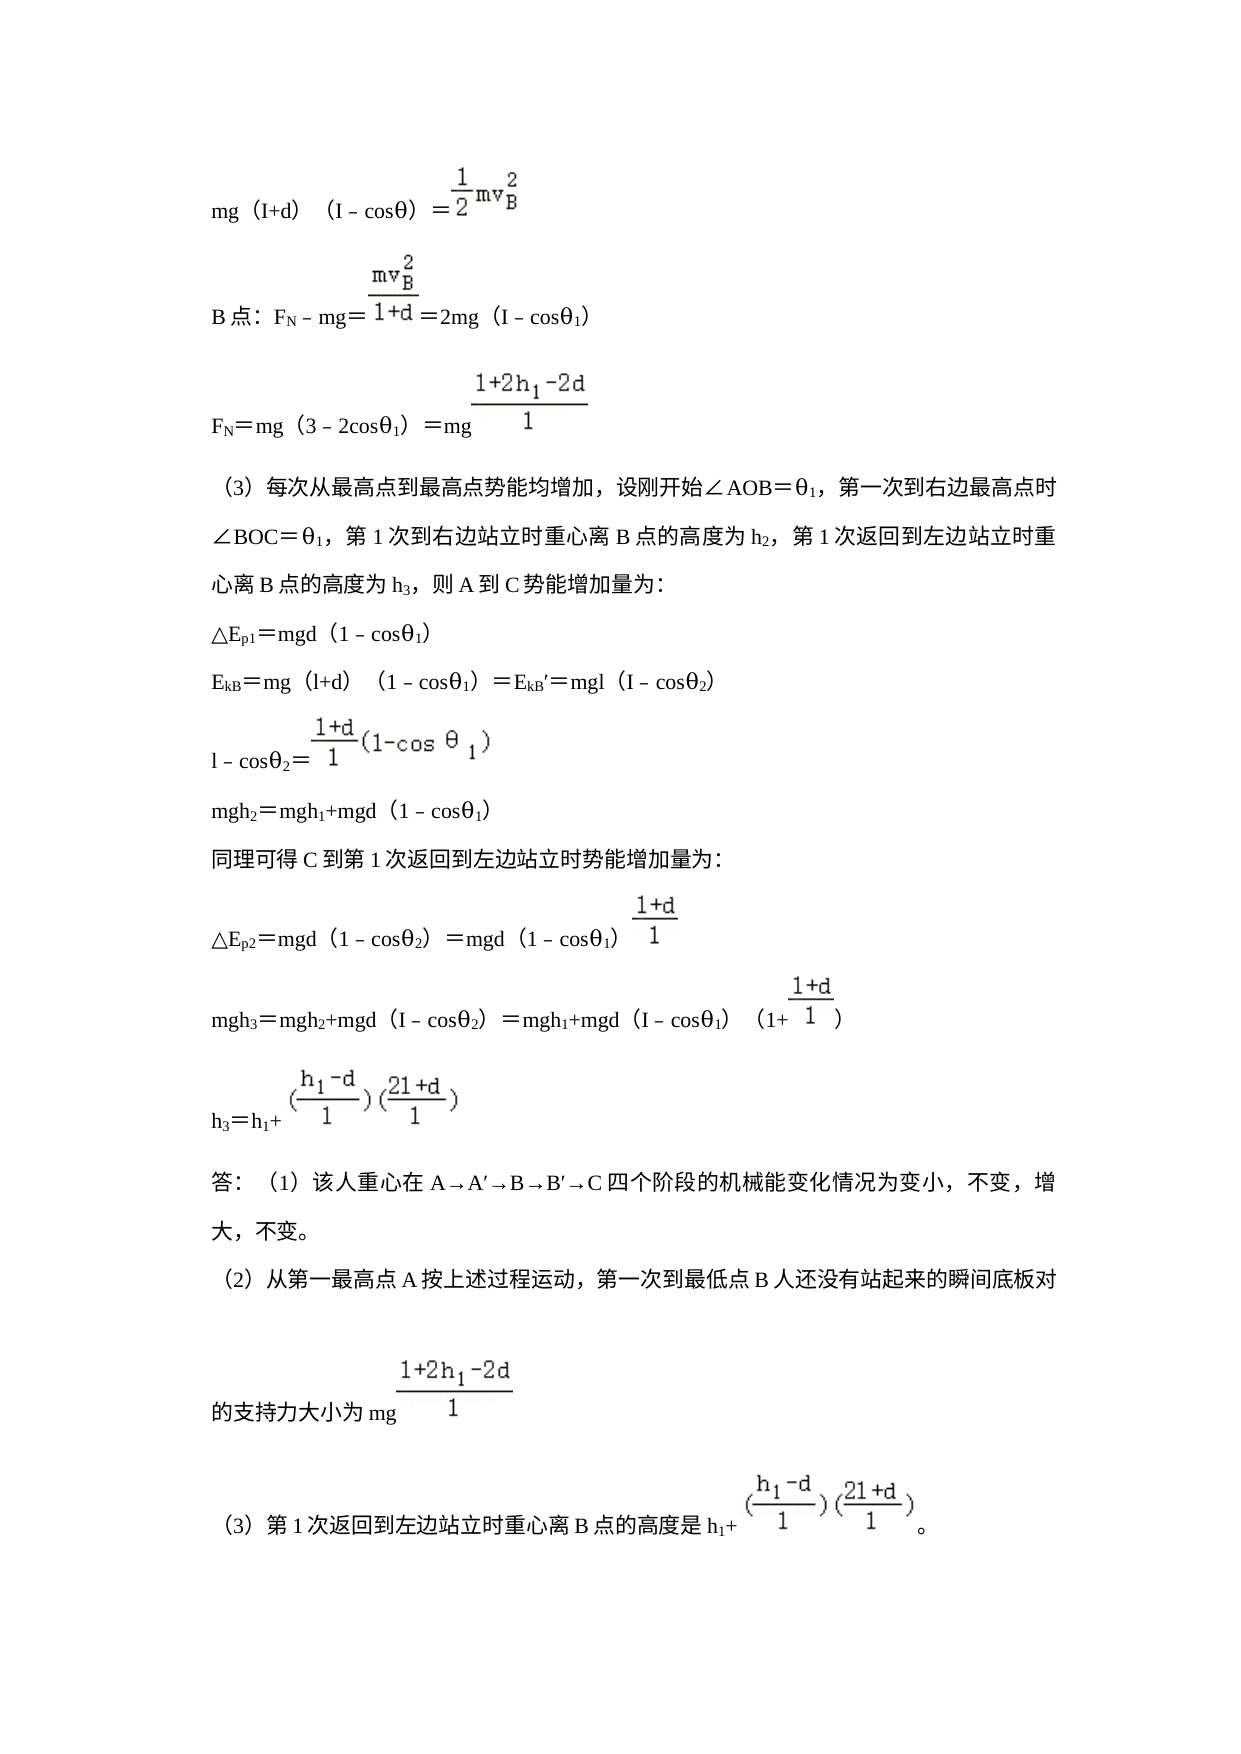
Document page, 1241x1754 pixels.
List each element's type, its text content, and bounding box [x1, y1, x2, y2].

picture [396, 1356, 513, 1421]
text mgh3＝mgh2+mgd（I﹣cosθ2）＝mgh1+mgd（I﹣cosθ1）（1+） [211, 970, 1058, 1035]
picture [451, 163, 518, 219]
text mg（I+d）（I﹣cosθ）＝ [211, 162, 1058, 227]
text FN＝mg（3﹣2cosθ1）＝mg [211, 356, 1058, 454]
text B点：FN﹣mg＝＝2mg（I﹣cosθ1） [211, 243, 1058, 340]
text EkB＝mg（l+d）（1﹣cosθ1）＝EkB′＝mgl（I﹣cosθ2） [211, 664, 1058, 696]
picture [368, 252, 419, 325]
text mgh2＝mgh1+mgd（1﹣cosθ1） [211, 793, 1058, 825]
text h3＝h1+ [211, 1051, 1058, 1149]
text △Ep2＝mgd（1﹣cosθ2）＝mgd（1﹣cosθ1） [211, 889, 1058, 954]
picture [471, 369, 588, 434]
picture [632, 891, 678, 947]
picture [737, 1469, 918, 1534]
text 同理可得C到第1次返回到左边站立时势能增加量为： [211, 841, 1058, 874]
text △Ep1＝mgd（1﹣cosθ1） [211, 615, 1058, 648]
text （3）第1次返回到左边站立时重心离B点的高度是h1+。 [211, 1456, 1058, 1554]
text （2）从第一最高点A按上述过程运动，第一次到最低点B人还没有站起来的瞬间底板对的支持力大小为mg [211, 1262, 1058, 1440]
text l﹣cosθ2＝ [211, 712, 1058, 777]
picture [788, 972, 834, 1027]
picture [281, 1064, 462, 1129]
text 答：（1）该人重心在A→A′→B→B′→C四个阶段的机械能变化情况为变小，不变，增大，不变。 [211, 1164, 1058, 1246]
text （3）每次从最高点到最高点势能均增加，设刚开始∠AOB＝θ1，第一次到右边最高点时∠BOC＝θ1，第1次到右边站立时重心离B点的高度为h2，第1次返回到左边站立时重心离B点的高度为h3，则A到C势能增加量为： [211, 469, 1058, 599]
picture [311, 713, 494, 769]
